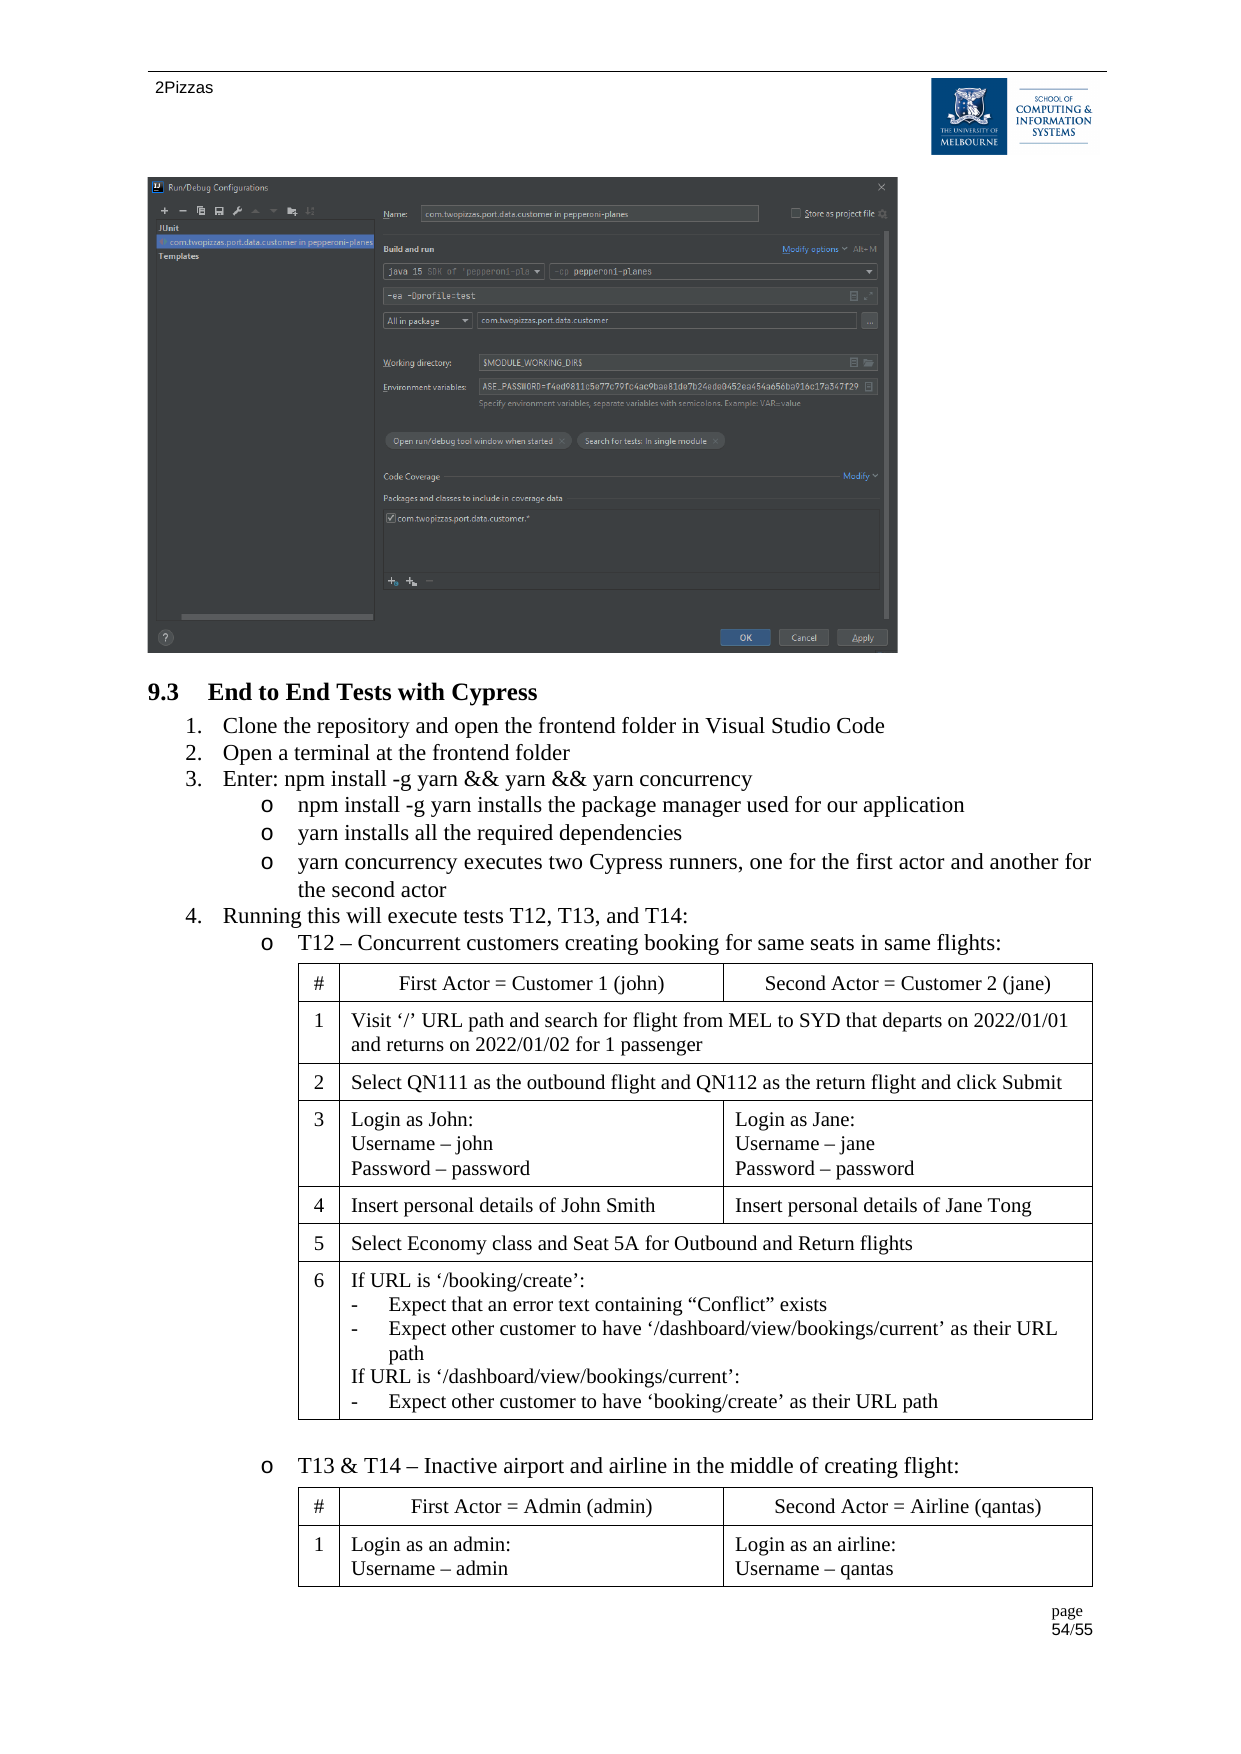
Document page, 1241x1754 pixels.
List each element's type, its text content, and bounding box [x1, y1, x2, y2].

table_cell 6 [299, 1262, 339, 1419]
picture [931, 78, 1100, 155]
table_cell 2 [299, 1064, 339, 1100]
table_header First Actor = Admin (admin) [340, 1488, 723, 1524]
table_header # [299, 1488, 339, 1524]
table_cell 3 [299, 1101, 339, 1186]
table_cell Select QN111 as the outbound flight and QN112 as the return flight and click Submit [340, 1064, 1092, 1100]
list Enter: npm install -g yarn && yarn && yarn concurrency [185, 765, 1092, 791]
table_cell Login as an airline: Username – qantas Password – password [724, 1526, 1092, 1586]
list Open a terminal at the frontend folder [185, 738, 1092, 765]
table_header Second Actor = Airline (qantas) [724, 1488, 1092, 1524]
picture [147, 177, 898, 653]
subtitle End to End Tests with Cypress [148, 677, 1092, 706]
list Running this will execute tests T12, T13, and T14: [185, 902, 1092, 929]
list Clone the repository and open the frontend folder in Visual Studio Code [185, 712, 1092, 738]
table_cell 4 [299, 1187, 339, 1223]
list T12 – Concurrent customers creating booking for same seats in same flights: [260, 929, 1092, 957]
table_header Second Actor = Customer 2 (jane) [724, 964, 1092, 1001]
list npm install -g yarn installs the package manager used for our application [260, 791, 1092, 819]
table_header # [299, 964, 339, 1001]
list yarn concurrency executes two Cypress runners, one for the first actor and another for the second actor [260, 848, 1092, 902]
table_cell Login as Jane: Username – jane Password – password [724, 1101, 1092, 1186]
table_cell Login as John: Username – john Password – password [340, 1101, 723, 1186]
list T13 & T14 – Inactive airport and airline in the middle of creating flight: [260, 1452, 1092, 1481]
table_cell Insert personal details of John Smith [340, 1187, 723, 1223]
table_cell Login as an admin: Username – admin Password – password [340, 1526, 723, 1586]
table_cell Select Economy class and Seat 5A for Outbound and Return flights [340, 1224, 1092, 1261]
table_cell 1 [299, 1002, 339, 1062]
table_cell Visit ‘/’ URL path and search for flight from MEL to SYD that departs on 2022/01/01 and returns on 2022/01/02 for 1 passenger [340, 1002, 1092, 1062]
table_cell 1 [299, 1526, 339, 1586]
table_header First Actor = Customer 1 (john) [340, 964, 723, 1001]
table_cell Insert personal details of Jane Tong [724, 1187, 1092, 1223]
list yarn installs all the required dependencies [260, 819, 1092, 848]
table_cell 5 [299, 1224, 339, 1261]
table_cell If URL is ‘/booking/create’: Expect that an error text containing “Conflict” exists Expect other customer to have ‘/dashboard/view/bookings/current’ as their URL path If URL is ‘/dashboard/view/bookings/current’: Expect other customer to have ‘booking/create’ as their URL path [340, 1262, 1092, 1419]
